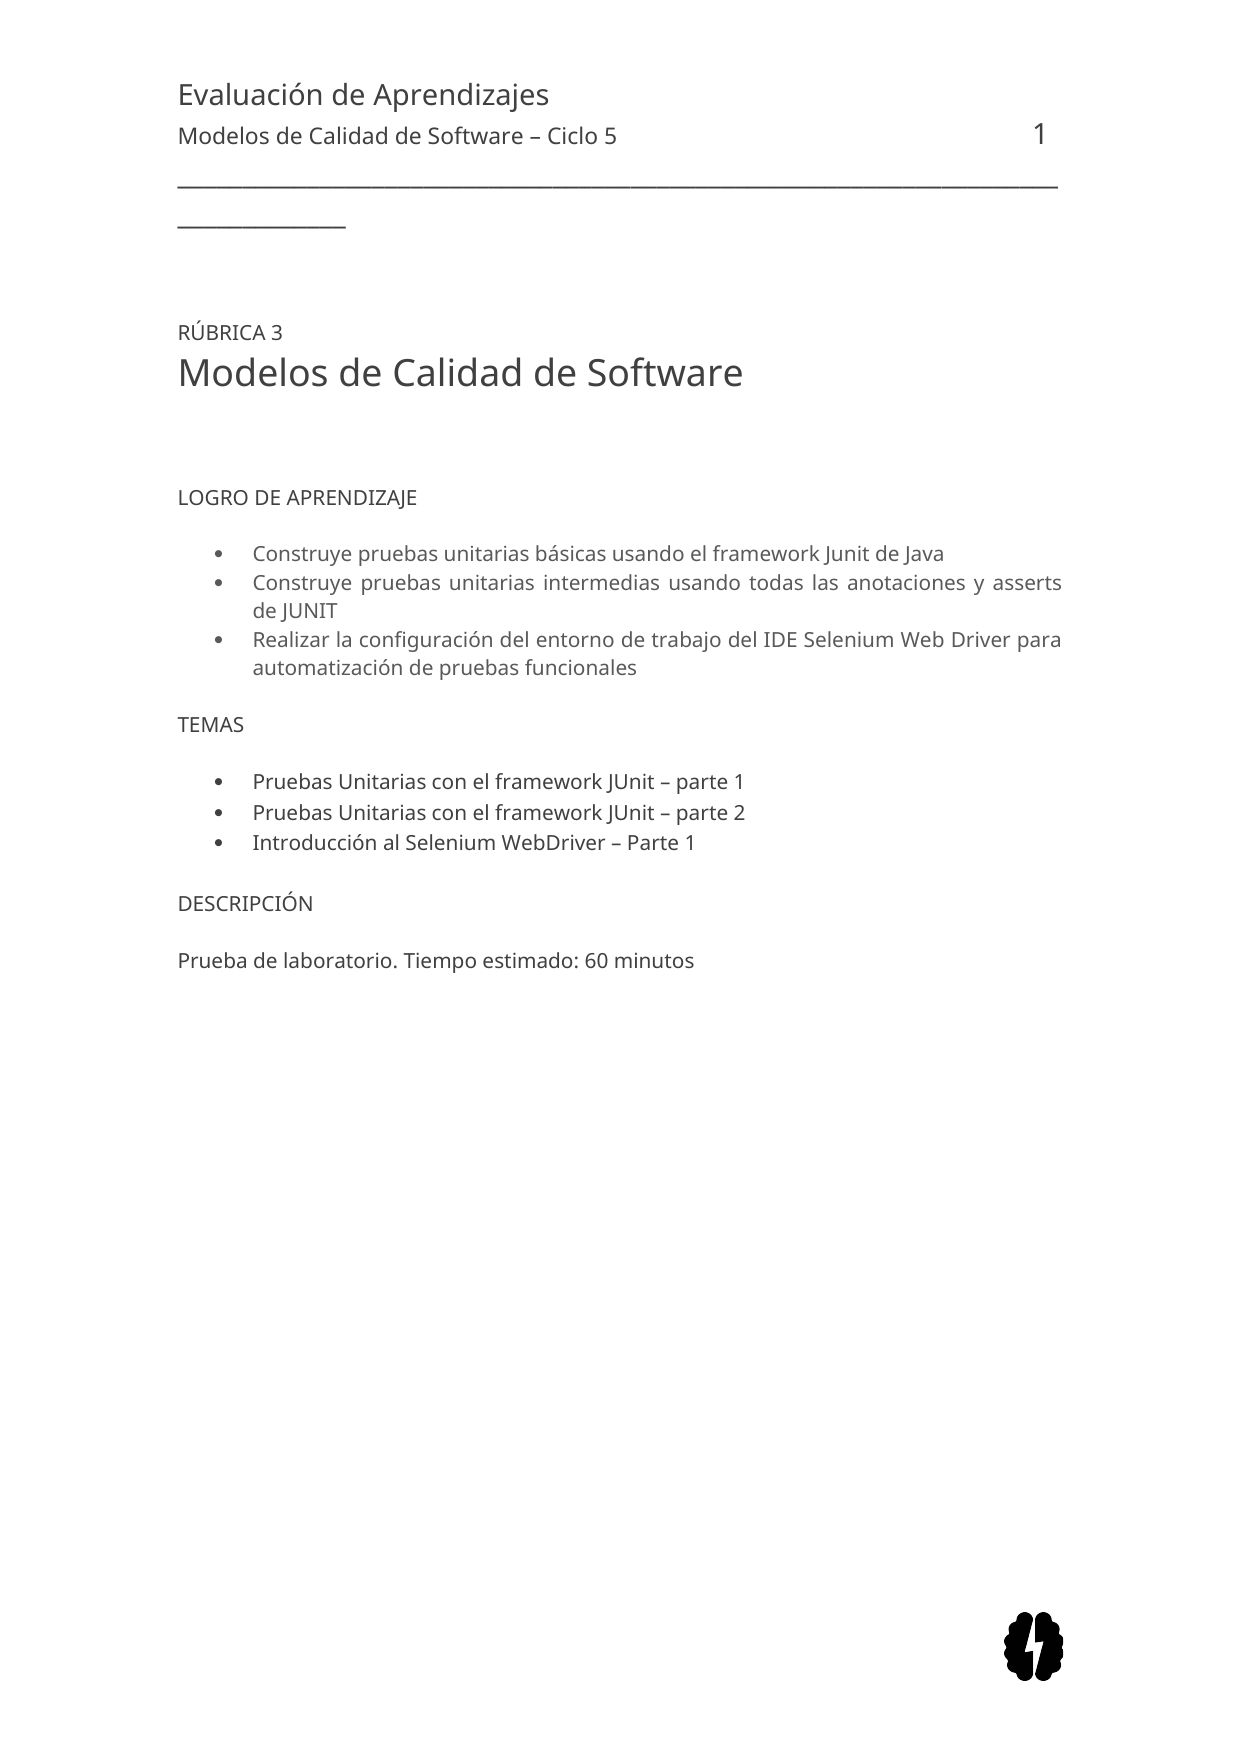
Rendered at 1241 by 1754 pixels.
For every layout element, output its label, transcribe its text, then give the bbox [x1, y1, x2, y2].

list Introducción al Selenium WebDriver – Parte 1 [215, 828, 1063, 857]
list Construye pruebas unitarias intermedias usando todas las anotaciones y asserts de JUNIT [215, 568, 1063, 625]
text Modelos de Calidad de Software [177, 346, 1063, 397]
subtitle TEMAS [177, 710, 1063, 739]
text Prueba de laboratorio. Tiempo estimado: 60 minutos [177, 946, 1063, 975]
subtitle RÚBRICA 3 [177, 318, 1063, 346]
list Realizar la configuración del entorno de trabajo del IDE Selenium Web Driver para automatización de pruebas funcionales [215, 625, 1063, 682]
subtitle LOGRO DE APRENDIZAJE [177, 483, 1063, 511]
list Construye pruebas unitarias básicas usando el framework Junit de Java [215, 539, 1063, 568]
picture [1004, 1612, 1064, 1681]
list Pruebas Unitarias con el framework JUnit – parte 2 [215, 798, 1063, 826]
subtitle DESCRIPCIÓN [177, 889, 1063, 918]
list Pruebas Unitarias con el framework JUnit – parte 1 [215, 767, 1063, 796]
